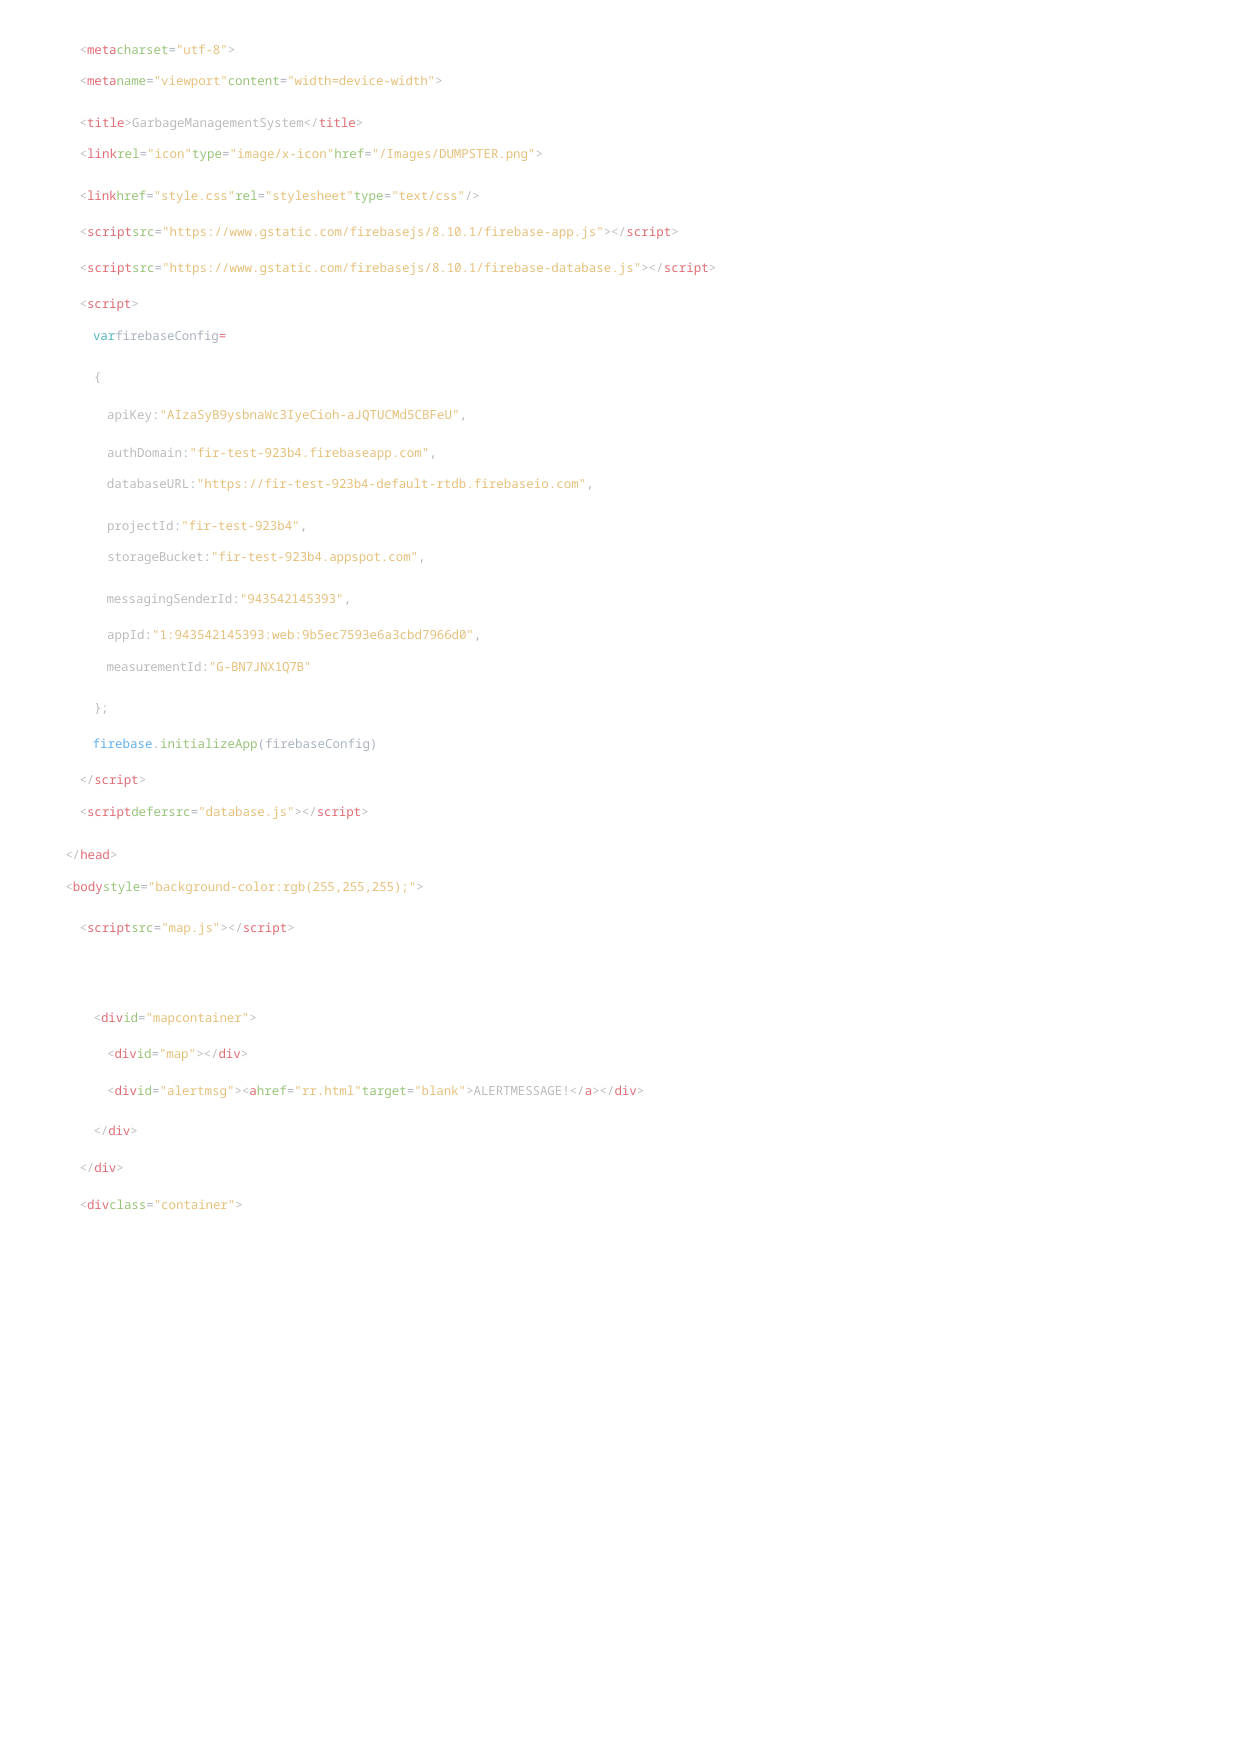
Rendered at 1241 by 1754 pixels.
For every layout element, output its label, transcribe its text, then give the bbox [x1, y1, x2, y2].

text appId:"1:943542145393:web:9b5ec7593e6a3cbd7966d0", [107, 628, 1179, 643]
text authDomain:"fir-test-923b4.firebaseapp.com", [107, 445, 1179, 460]
text <linkrel="icon"type="image/x-icon"href="/Images/DUMPSTER.png"> [79, 151, 1179, 168]
text varfirebaseConfig= [93, 332, 1179, 349]
text measurementId:"G-BN7JNX1Q7B" [106, 663, 1179, 680]
text <divid="map"></div> [107, 1046, 1179, 1061]
text </head> [65, 846, 1179, 863]
text messagingSenderId:"943542145393", [106, 592, 1179, 607]
text </script> [79, 773, 1179, 788]
text <script> [79, 296, 1179, 312]
text <divid="alertmsg"><ahref="rr.html"target="blank">ALERTMESSAGE!</a></div> [107, 1082, 1179, 1099]
text databaseURL:"https://fir-test-923b4-default-rtdb.firebaseio.com", [107, 481, 1179, 498]
text projectId:"fir-test-923b4", [107, 518, 1179, 533]
text </div> [93, 1122, 1179, 1139]
text <linkhref="style.css"rel="stylesheet"type="text/css"/> [79, 189, 1179, 204]
text }; [94, 701, 1179, 716]
text { [93, 370, 1179, 385]
text </div> [79, 1159, 1179, 1176]
text <scriptsrc="https://www.gstatic.com/firebasejs/8.10.1/firebase-database.js"></script> [79, 261, 1179, 276]
text <metaname="viewport"content="width=device-width"> [79, 78, 1179, 94]
text storageBucket:"fir-test-923b4.appspot.com", [107, 554, 1179, 571]
text <metacharset="utf-8"> [79, 42, 1179, 57]
text <title>GarbageManagementSystem</title> [79, 115, 1179, 131]
text <divclass="container"> [79, 1197, 1179, 1213]
text <bodystyle="background-color:rgb(255,255,255);"> [65, 883, 1179, 900]
text <divid="mapcontainer"> [93, 1010, 1179, 1025]
text <scriptsrc="https://www.gstatic.com/firebasejs/8.10.1/firebase-app.js"></script> [79, 224, 1179, 240]
text <scriptsrc="map.js"></script> [79, 921, 1179, 936]
text firebase.initializeApp(firebaseConfig) [92, 737, 1179, 752]
text apiKey:"AIzaSyB9ysbnaWc3IyeCioh-aJQTUCMd5CBFeU", [107, 406, 1179, 423]
text <scriptdefersrc="database.js"></script> [79, 809, 1179, 825]
